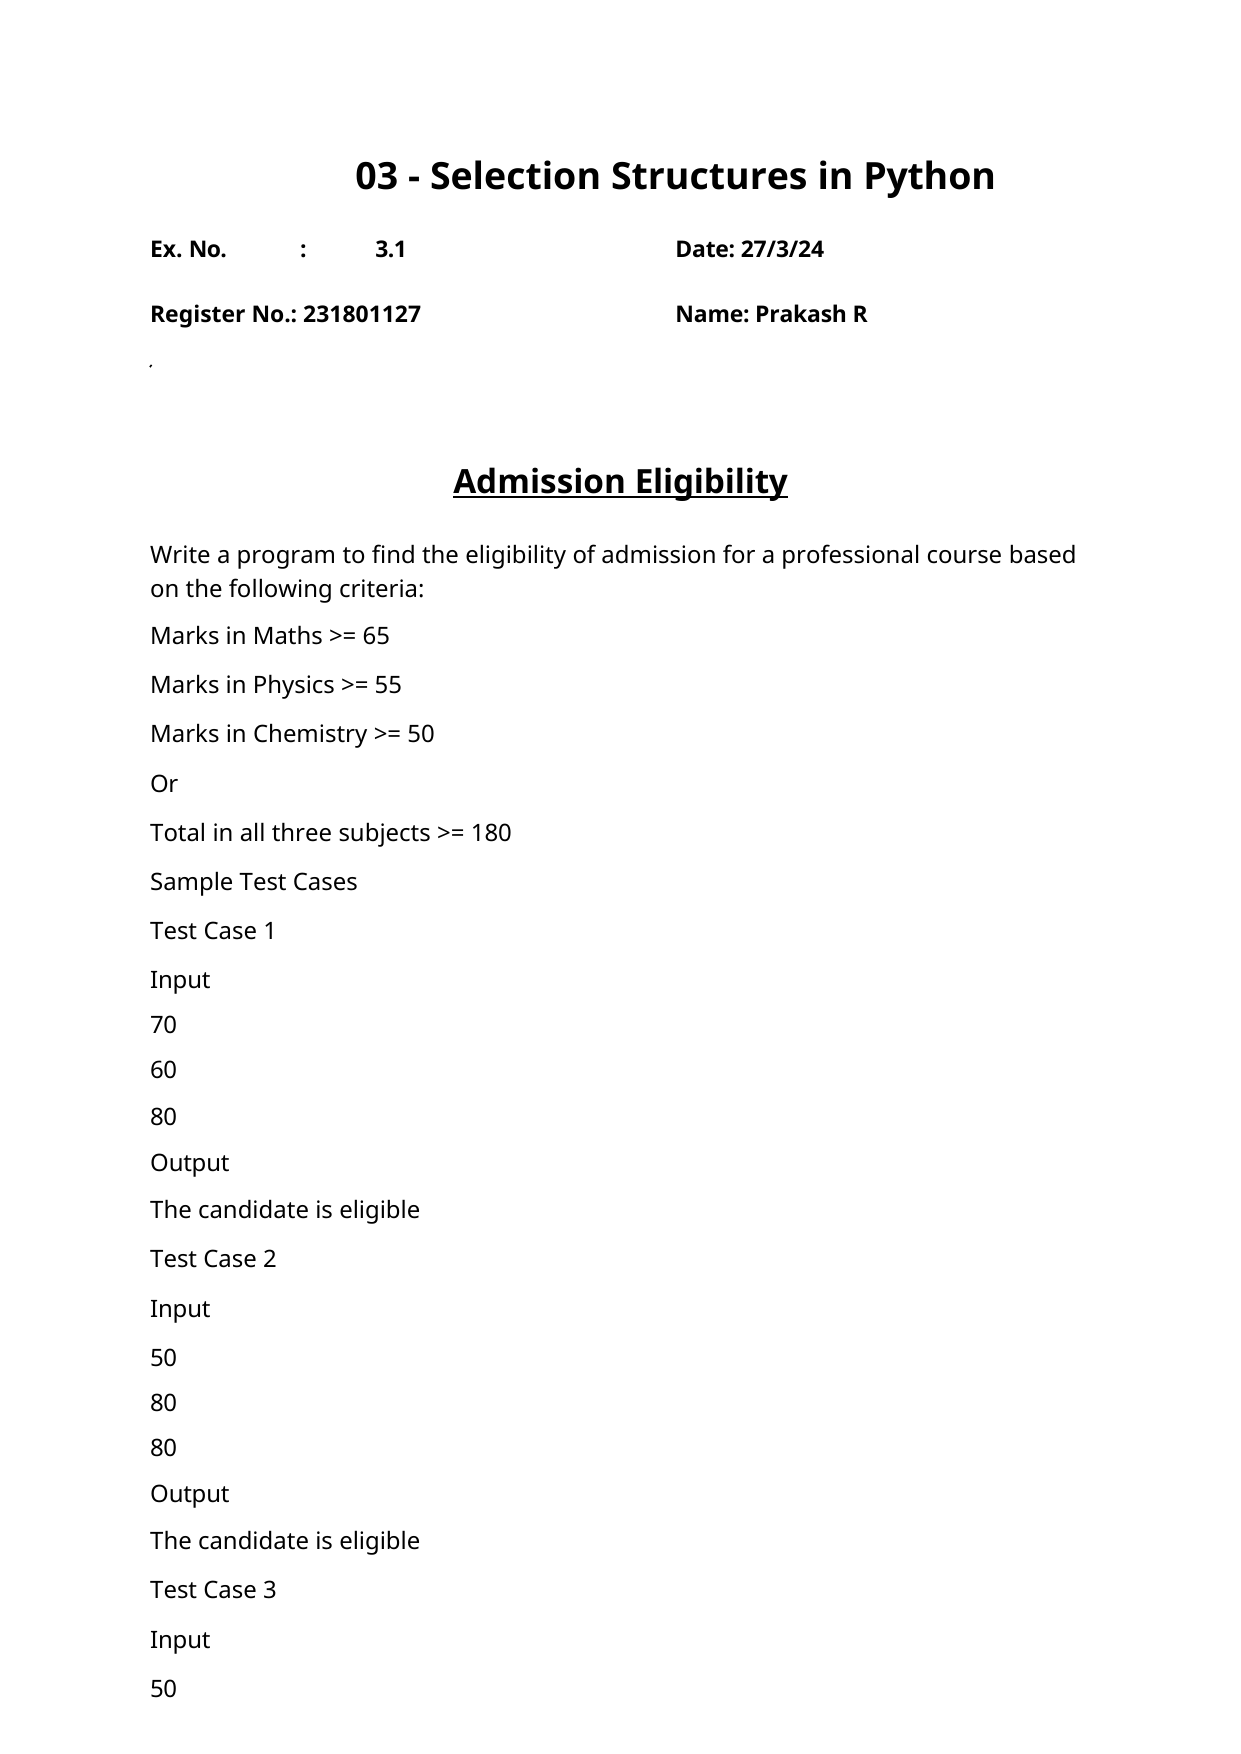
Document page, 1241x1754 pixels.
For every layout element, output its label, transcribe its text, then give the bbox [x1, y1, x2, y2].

text 60 [150, 1053, 1136, 1086]
text Test Case 1 Input [150, 914, 286, 996]
text The candidate is eligible Test Case 2 [150, 1193, 461, 1274]
text Ex. No. : 3.1 Date: 27/3/24 [150, 233, 1136, 264]
text Marks in Maths >= 65 Marks in Physics >= 55 Marks in Chemistry >= 50 Or [150, 619, 461, 799]
text 70 [150, 1012, 1136, 1039]
text Input 50 [150, 1291, 227, 1373]
text Write a program to find the eligibility of admission for a professional course based on the following criteria: [150, 538, 1077, 604]
text 80 [150, 1431, 1136, 1463]
text 80 [150, 1100, 1136, 1132]
text 03 - Selection Structures in Python [355, 149, 1136, 200]
text The candidate is eligible Test Case 3 [150, 1524, 461, 1606]
text Total in all three subjects >= 180 Sample Test Cases [150, 816, 545, 897]
subtitle Admission Eligibility [129, 458, 1112, 503]
text Register No.: 231801127 Name: Prakash R [150, 298, 1136, 329]
text 80 [150, 1390, 1136, 1417]
text Output [150, 1146, 1136, 1179]
text Output [150, 1477, 1136, 1510]
text Input 50 [150, 1622, 227, 1704]
